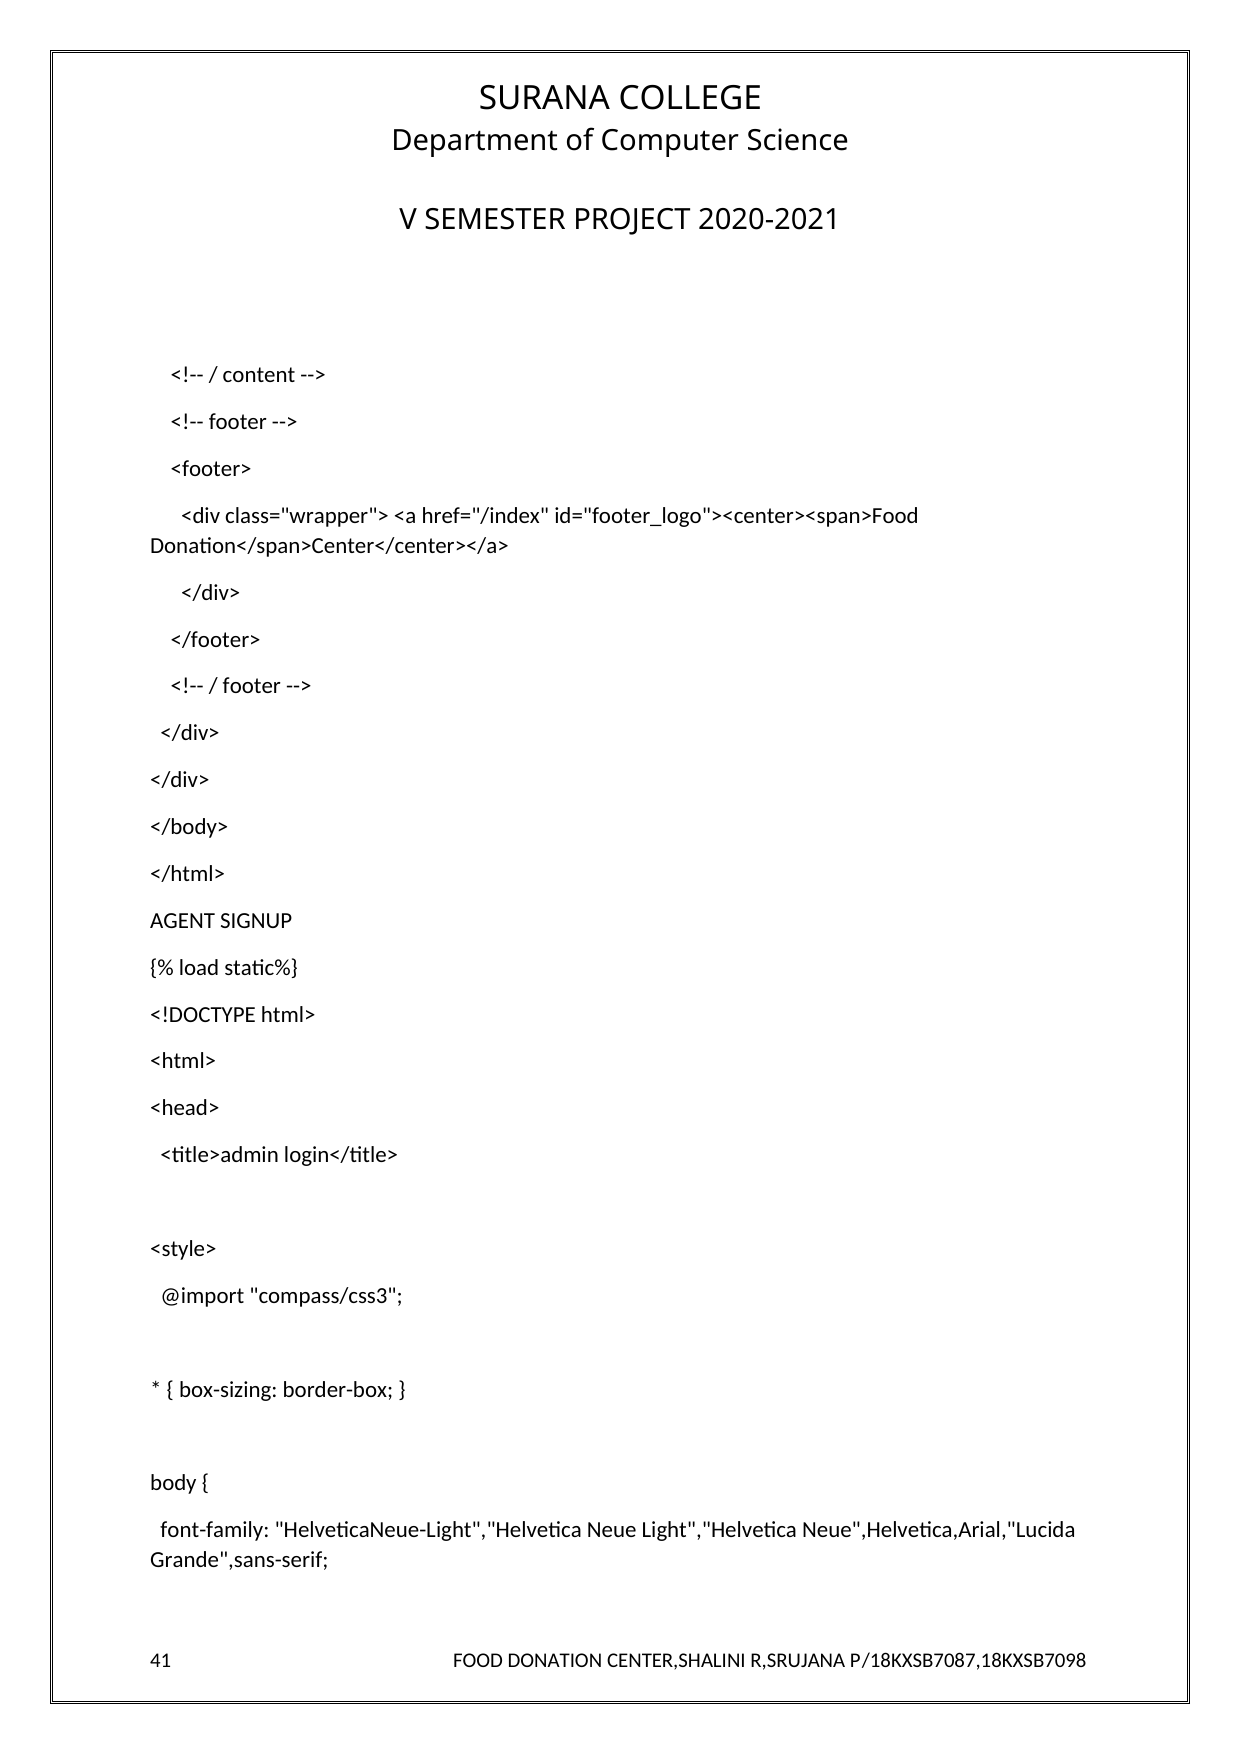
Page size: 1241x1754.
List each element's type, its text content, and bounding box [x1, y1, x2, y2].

text <title>admin login</title> [150, 1140, 1090, 1168]
text <div class="wrapper"> <a href="/index" id="footer_logo"><center><span>Food Donation</span>Center</center></a> [150, 501, 1090, 559]
text <html> [150, 1047, 1090, 1074]
text </body> [150, 812, 1090, 840]
text body { [150, 1468, 1090, 1496]
text </div> [150, 578, 1090, 606]
text <head> [150, 1093, 1090, 1121]
text <!-- / footer --> [150, 672, 1090, 699]
text <footer> [150, 454, 1090, 482]
text @import "compass/css3"; [150, 1281, 1090, 1309]
text AGENT SIGNUP [150, 906, 1090, 934]
text </div> [150, 765, 1090, 793]
text </footer> [150, 625, 1090, 653]
text font-family: "HelveticaNeue-Light","Helvetica Neue Light","Helvetica Neue",Helvetica,Arial,"Lucida Grande",sans-serif; [150, 1515, 1090, 1573]
text <!-- / content --> [150, 360, 1090, 388]
text <!-- footer --> [150, 407, 1090, 435]
text * { box-sizing: border-box; } [150, 1375, 1090, 1403]
text </html> [150, 859, 1090, 887]
text {% load static%} [150, 953, 1090, 981]
text <!DOCTYPE html> [150, 1000, 1090, 1028]
text </div> [150, 718, 1090, 746]
text <style> [150, 1234, 1090, 1262]
